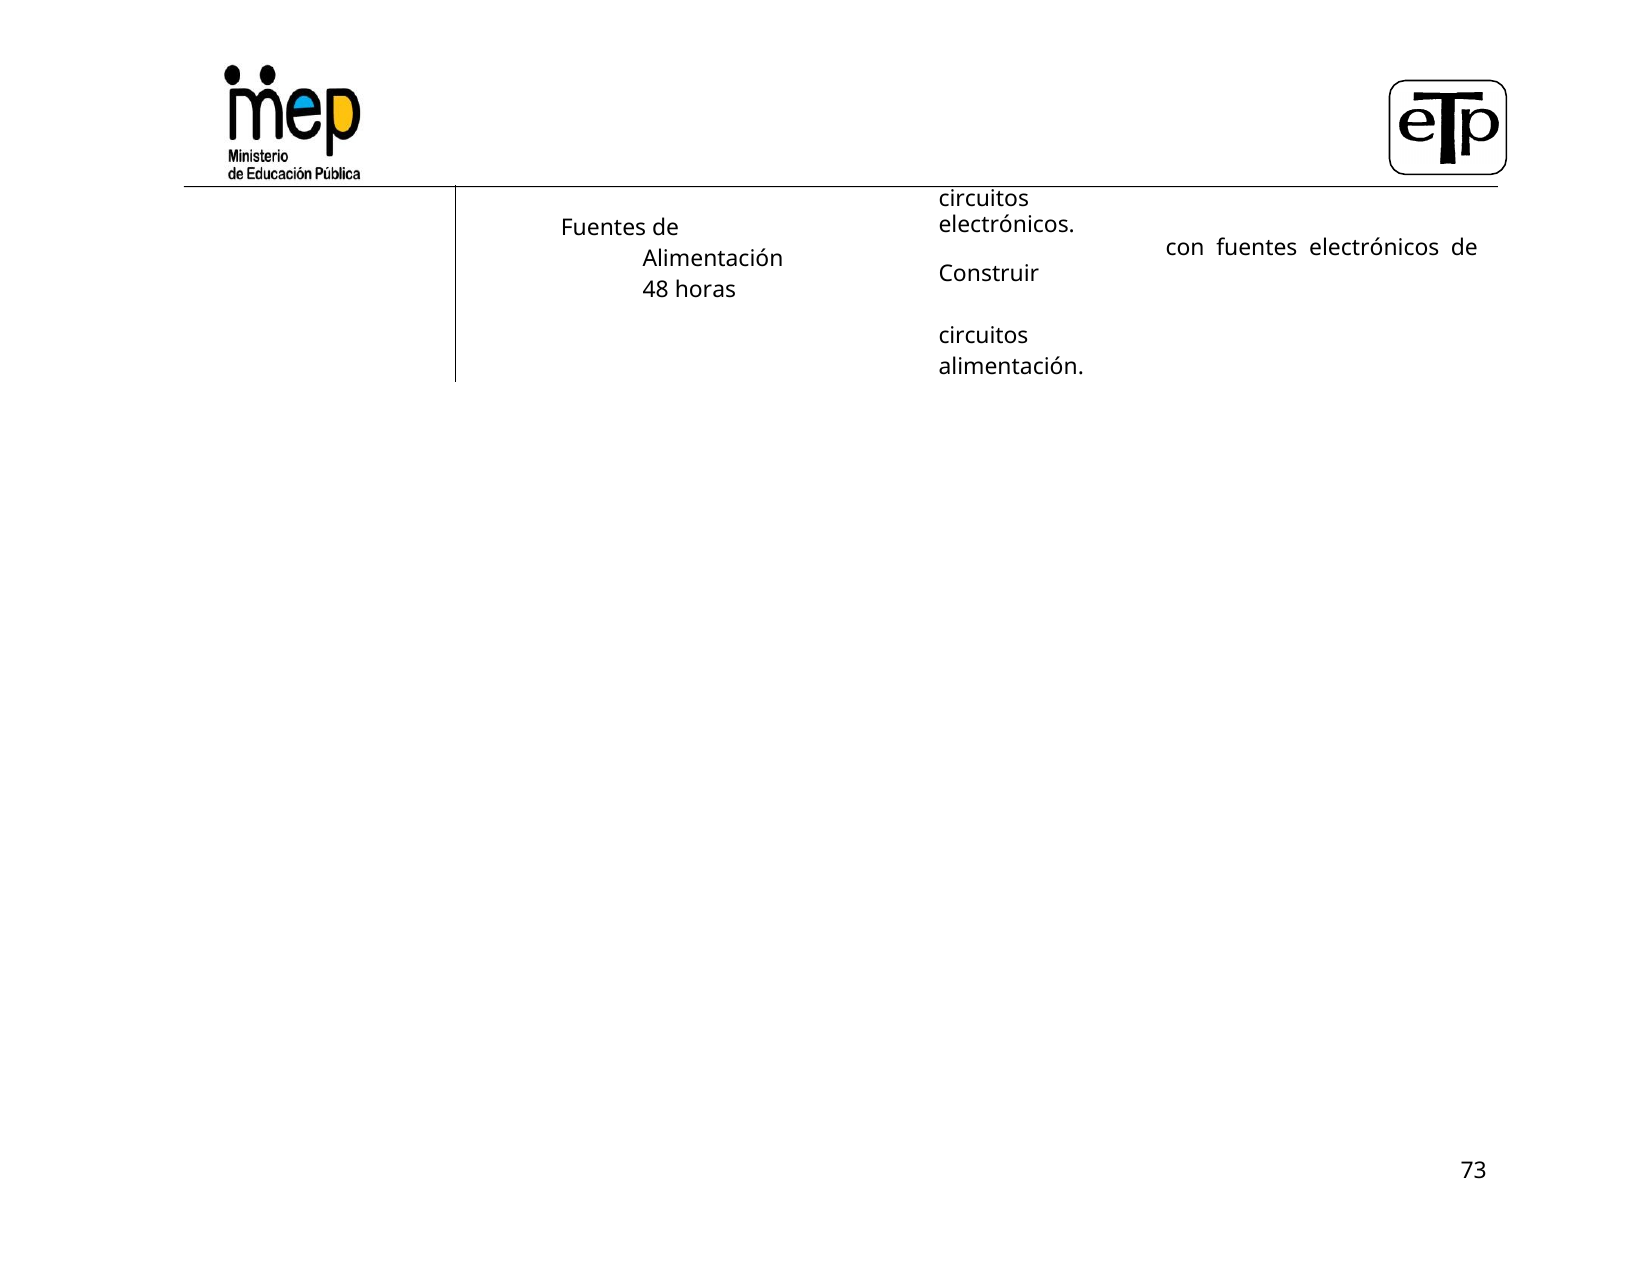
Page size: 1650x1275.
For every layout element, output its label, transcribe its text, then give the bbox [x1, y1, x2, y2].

table_cell con fuentes electrónicos de [1162, 185, 1483, 382]
table_cell circuitos electrónicos. Construir circuitos alimentación. [927, 185, 1162, 382]
table_cell Fuentes de Alimentación 48 horas [456, 185, 927, 382]
picture [224, 63, 364, 185]
table_cell [208, 185, 455, 382]
picture [1399, 92, 1499, 164]
